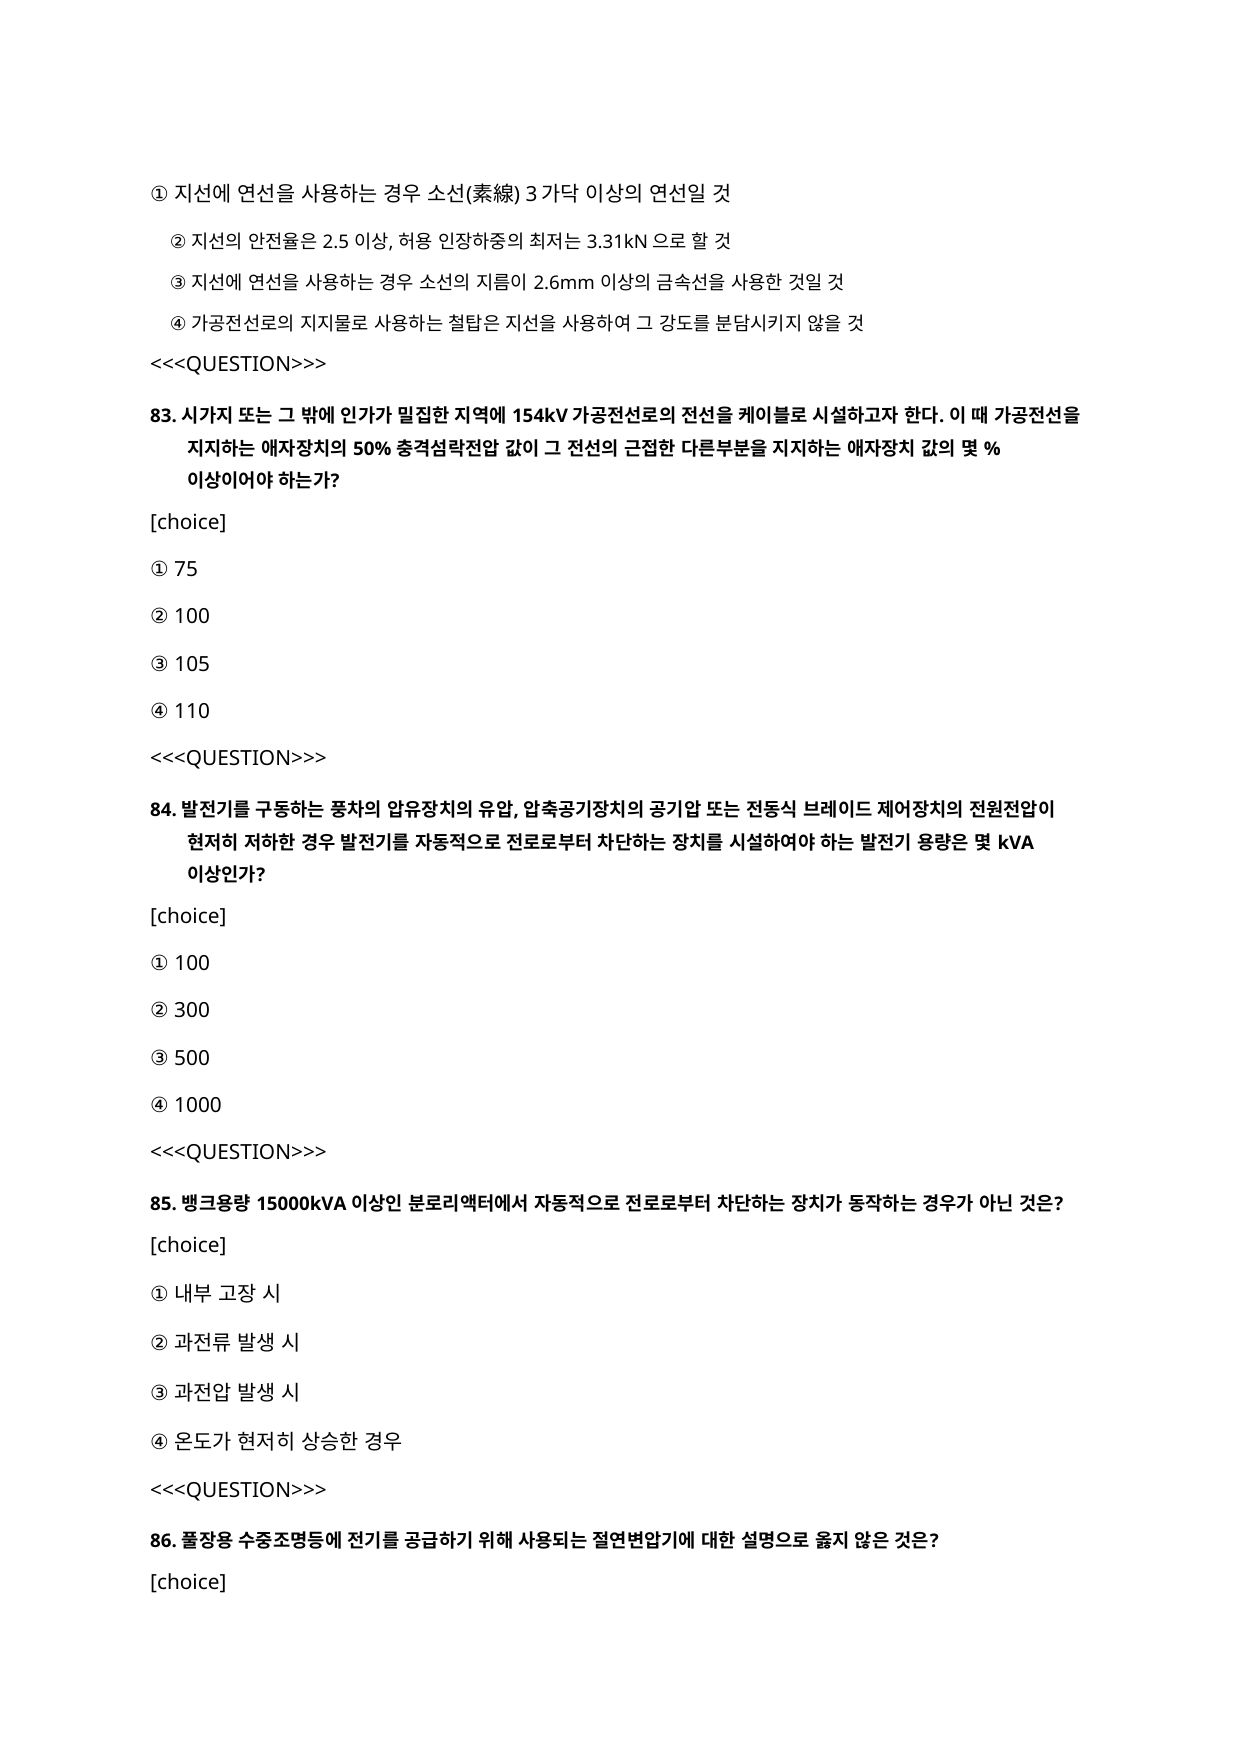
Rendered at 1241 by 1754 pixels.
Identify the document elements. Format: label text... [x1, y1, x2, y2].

text [choice] [150, 901, 1090, 929]
text [choice] [150, 1567, 1090, 1596]
text [choice] [150, 1230, 1090, 1258]
text 86. 풀장용 수중조명등에 전기를 공급하기 위해 사용되는 절연변압기에 대한 설명으로 옳지 않은 것은? [150, 1526, 1090, 1553]
text ④ 1000 [150, 1090, 1090, 1119]
text ② 100 [150, 602, 1090, 630]
text ④ 온도가 현저히 상승한 경우 [150, 1425, 1090, 1456]
text ③ 지선에 연선을 사용하는 경우 소선의 지름이 2.6mm 이상의 금속선을 사용한 것일 것 [150, 267, 1090, 295]
text [choice] [150, 507, 1090, 535]
text 83. 시가지 또는 그 밖에 인가가 밀집한 지역에 154kV 가공전선로의 전선을 케이블로 시설하고자 한다. 이 때 가공전선을 지지하는 애자장치의 50% 충격섬락전압 값이 그 전선의 근접한 다른부분을 지지하는 애자장치 값의 몇 % 이상이어야 하는가? [150, 401, 1090, 493]
text ② 300 [150, 996, 1090, 1024]
text <<<QUESTION>>> [150, 743, 1090, 772]
text ② 지선의 안전율은 2.5 이상, 허용 인장하중의 최저는 3.31kN으로 할 것 [150, 227, 1090, 254]
text ④ 가공전선로의 지지물로 사용하는 철탑은 지선을 사용하여 그 강도를 분담시키지 않을 것 [150, 308, 1090, 336]
text 84. 발전기를 구동하는 풍차의 압유장치의 유압, 압축공기장치의 공기압 또는 전동식 브레이드 제어장치의 전원전압이 현저히 저하한 경우 발전기를 자동적으로 전로로부터 차단하는 장치를 시설하여야 하는 발전기 용량은 몇 kVA 이상인가? [150, 795, 1090, 887]
text 85. 뱅크용량 15000kVA 이상인 분로리액터에서 자동적으로 전로로부터 차단하는 장치가 동작하는 경우가 아닌 것은? [150, 1189, 1090, 1216]
text ③ 105 [150, 649, 1090, 677]
text ① 지선에 연선을 사용하는 경우 소선(素線) 3가닥 이상의 연선일 것 [150, 177, 1090, 207]
text <<<QUESTION>>> [150, 1137, 1090, 1166]
text ③ 500 [150, 1043, 1090, 1071]
text ① 내부 고장 시 [150, 1277, 1090, 1307]
text ① 75 [150, 554, 1090, 583]
text ① 100 [150, 948, 1090, 977]
text <<<QUESTION>>> [150, 349, 1090, 378]
text ③ 과전압 발생 시 [150, 1376, 1090, 1406]
text ② 과전류 발생 시 [150, 1327, 1090, 1357]
text ④ 110 [150, 696, 1090, 724]
text <<<QUESTION>>> [150, 1475, 1090, 1503]
